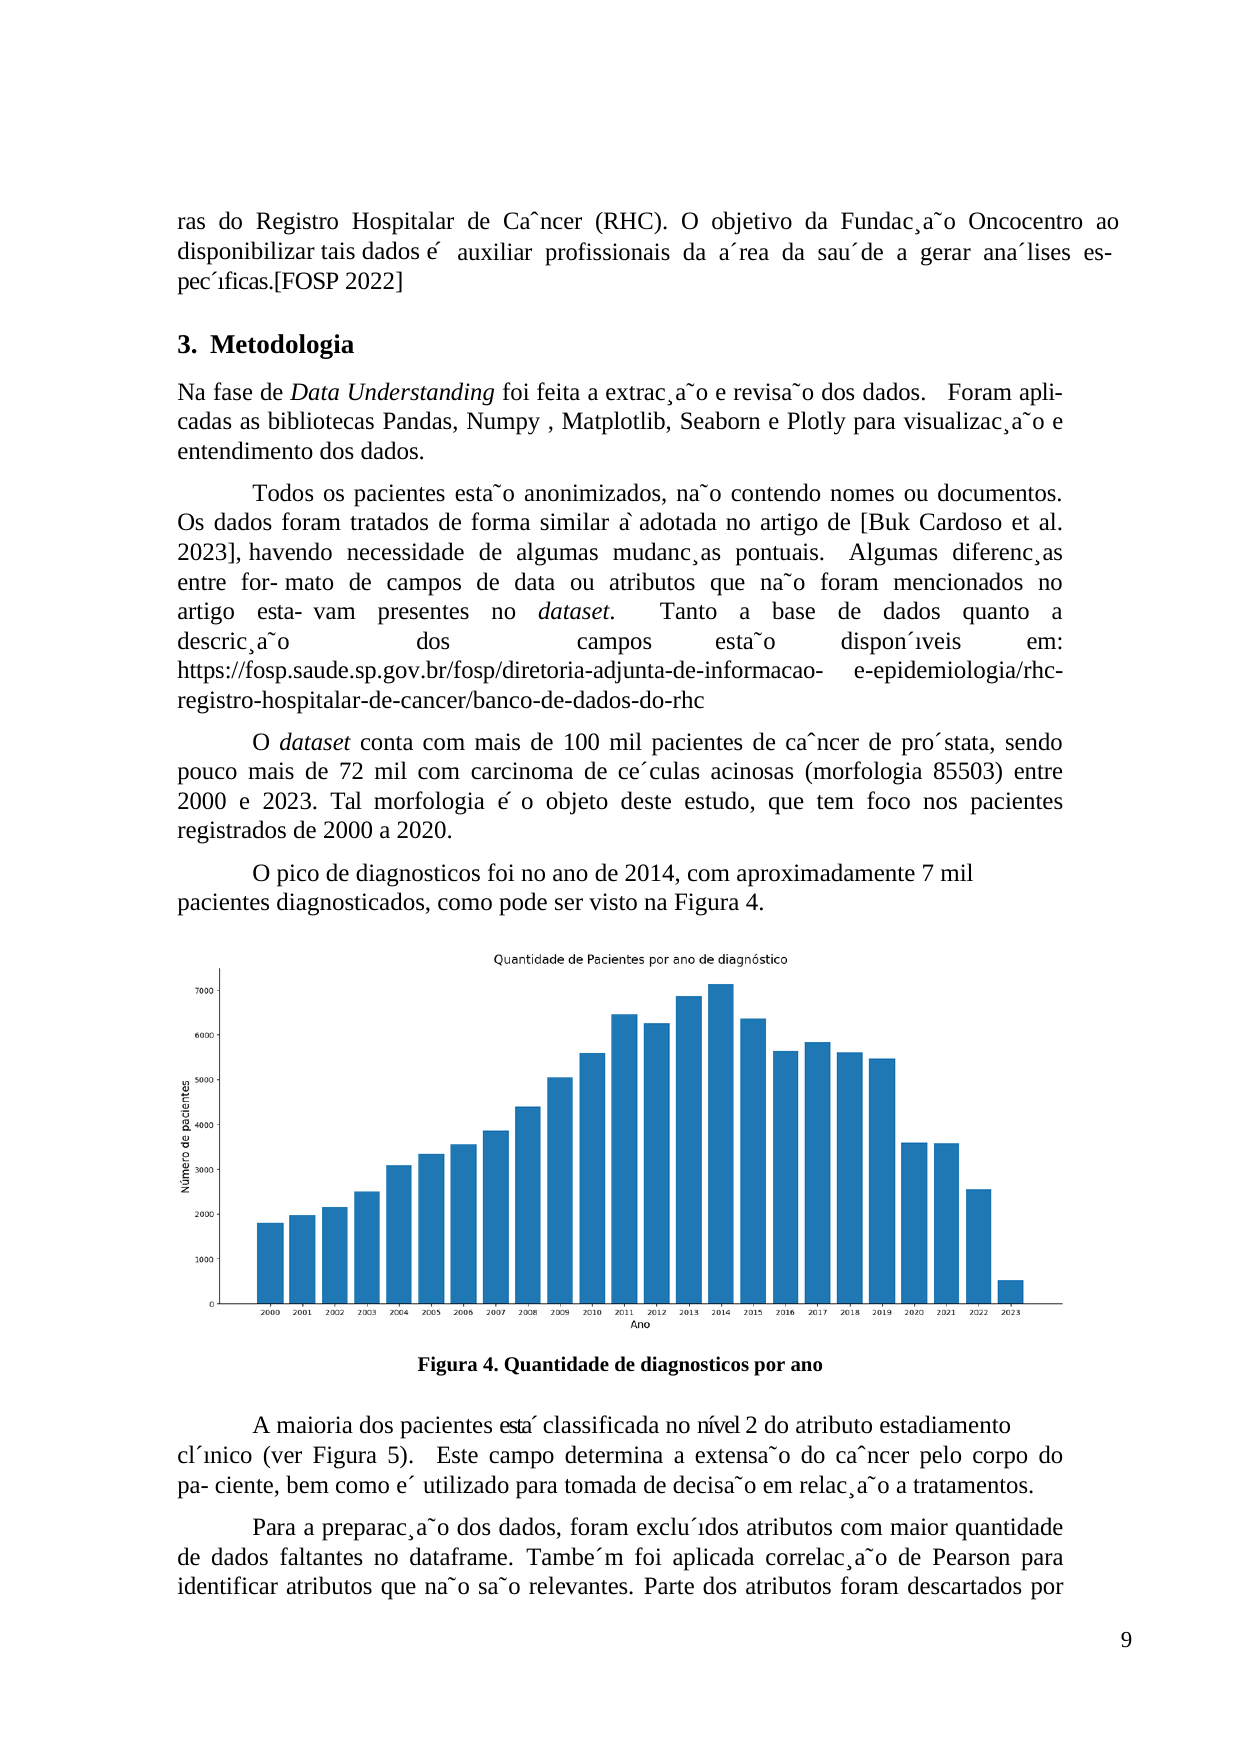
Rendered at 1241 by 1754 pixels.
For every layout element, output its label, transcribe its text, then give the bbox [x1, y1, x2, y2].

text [177, 1512, 1063, 1600]
text disponibilizar tais dados e´ pec´ıficas.[FOSP 2022] [177, 236, 446, 294]
text Na fase de Data Understanding foi feita a extrac¸a˜o e revisa˜o dos dados. Foram apli- cadas as bibliotecas Pandas, Numpy , Matplotlib, Seaborn e Plotly para visualizac¸a˜o e entendimento dos dados. [177, 377, 1063, 464]
text O dataset conta com mais de 100 mil pacientes de caˆncer de pro´stata, sendo pouco mais de 72 mil com carcinoma de ce´culas acinosas (morfologia 85503) entre 2000 e 2023. Tal morfologia e´ o objeto deste estudo, que tem foco nos pacientes registrados de 2000 a 2020. [177, 727, 1063, 844]
text cl´ınico (ver Figura 5). Este campo determina a extensa˜o do caˆncer pelo corpo do pa- ciente, bem como e´ utilizado para tomada de decisa˜o em relac¸a˜o a tratamentos. [177, 1440, 1063, 1499]
text Figura 4. Quantidade de diagnosticos por ano [190, 1330, 1051, 1376]
subtitle Metodologia [177, 328, 446, 359]
text O pico de diagnosticos foi no ano de 2014, com aproximadamente 7 mil pacientes diagnosticados, como pode ser visto na Figura 4. [177, 858, 1064, 916]
text Todos os pacientes esta˜o anonimizados, na˜o contendo nomes ou documentos. Os dados foram tratados de forma similar a` adotada no artigo de [Buk Cardoso et al. 2023], havendo necessidade de algumas mudanc¸as pontuais. Algumas diferenc¸as entre for- mato de campos de data ou atributos que na˜o foram mencionados no artigo esta- vam presentes no dataset. Tanto a base de dados quanto a descric¸a˜o dos campos esta˜o dispon´ıveis em: https://fosp.saude.sp.gov.br/fosp/diretoria-adjunta-de-informacao- e-epidemiologia/rhc-registro-hospitalar-de-cancer/banco-de-dados-do-rhc [177, 478, 1063, 714]
text ras do Registro Hospitalar de Caˆncer (RHC). O objetivo da Fundac¸a˜o Oncocentro ao [177, 206, 1132, 235]
text auxiliar profissionais da a´rea da sau´de a gerar ana´lises es- [457, 237, 1132, 266]
text A maioria dos pacientes esta´ classificada no nível 2 do atributo estadiamento [252, 1411, 1132, 1439]
picture [178, 951, 1065, 1330]
